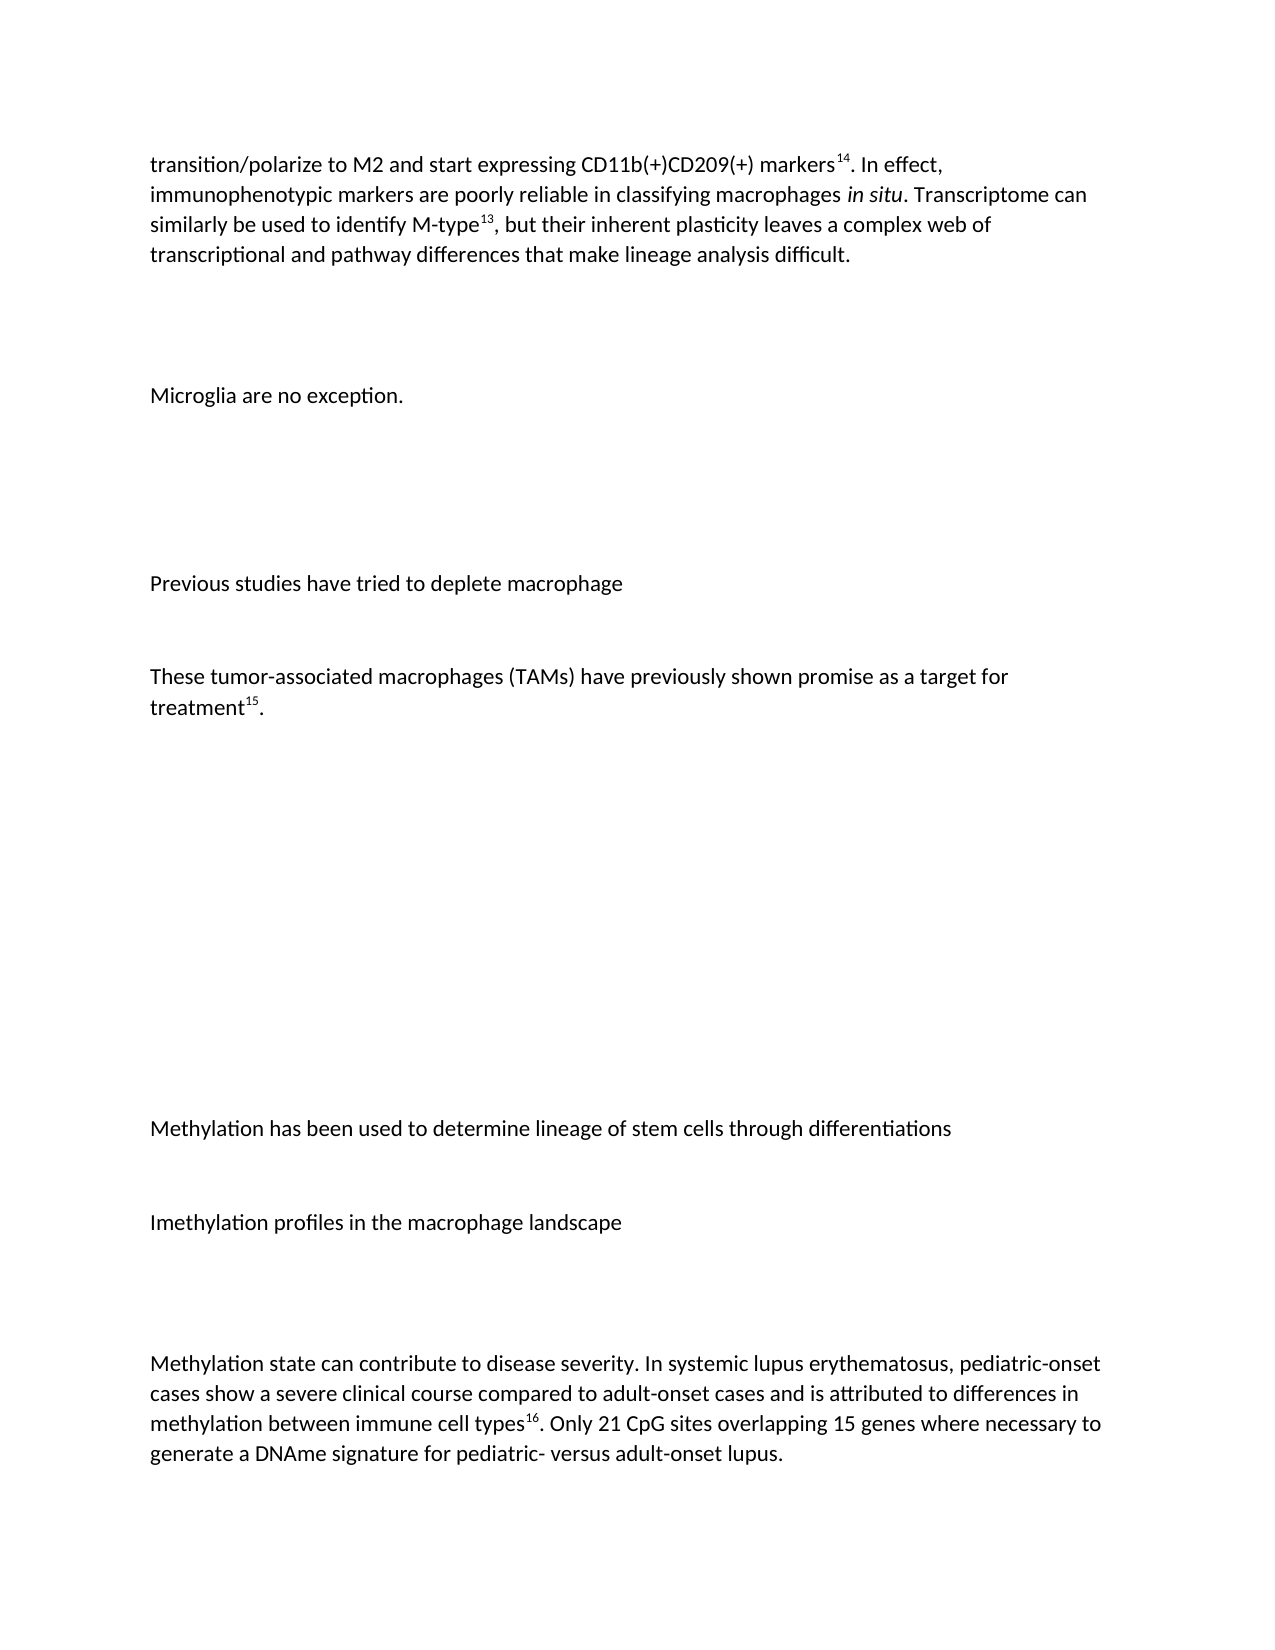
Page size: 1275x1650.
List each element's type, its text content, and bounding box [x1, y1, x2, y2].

text Methylation state can contribute to disease severity. In systemic lupus erythematosus, pediatric-onset cases show a severe clinical course compared to adult-onset cases and is attributed to differences in methylation between immune cell types16. Only 21 CpG sites overlapping 15 genes where necessary to generate a DNAme signature for pediatric- versus adult-onset lupus. [150, 1349, 1125, 1468]
text Imethylation profiles in the macrophage landscape [150, 1208, 1125, 1236]
text Previous studies have tried to deplete macrophage [150, 569, 1125, 597]
text These tumor-associated macrophages (TAMs) have previously shown promise as a target for treatment15. [150, 662, 1125, 721]
text Microglia are no exception. [150, 381, 1125, 409]
text Methylation has been used to determine lineage of stem cells through differentiations [150, 1114, 1125, 1143]
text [150, 150, 1125, 269]
